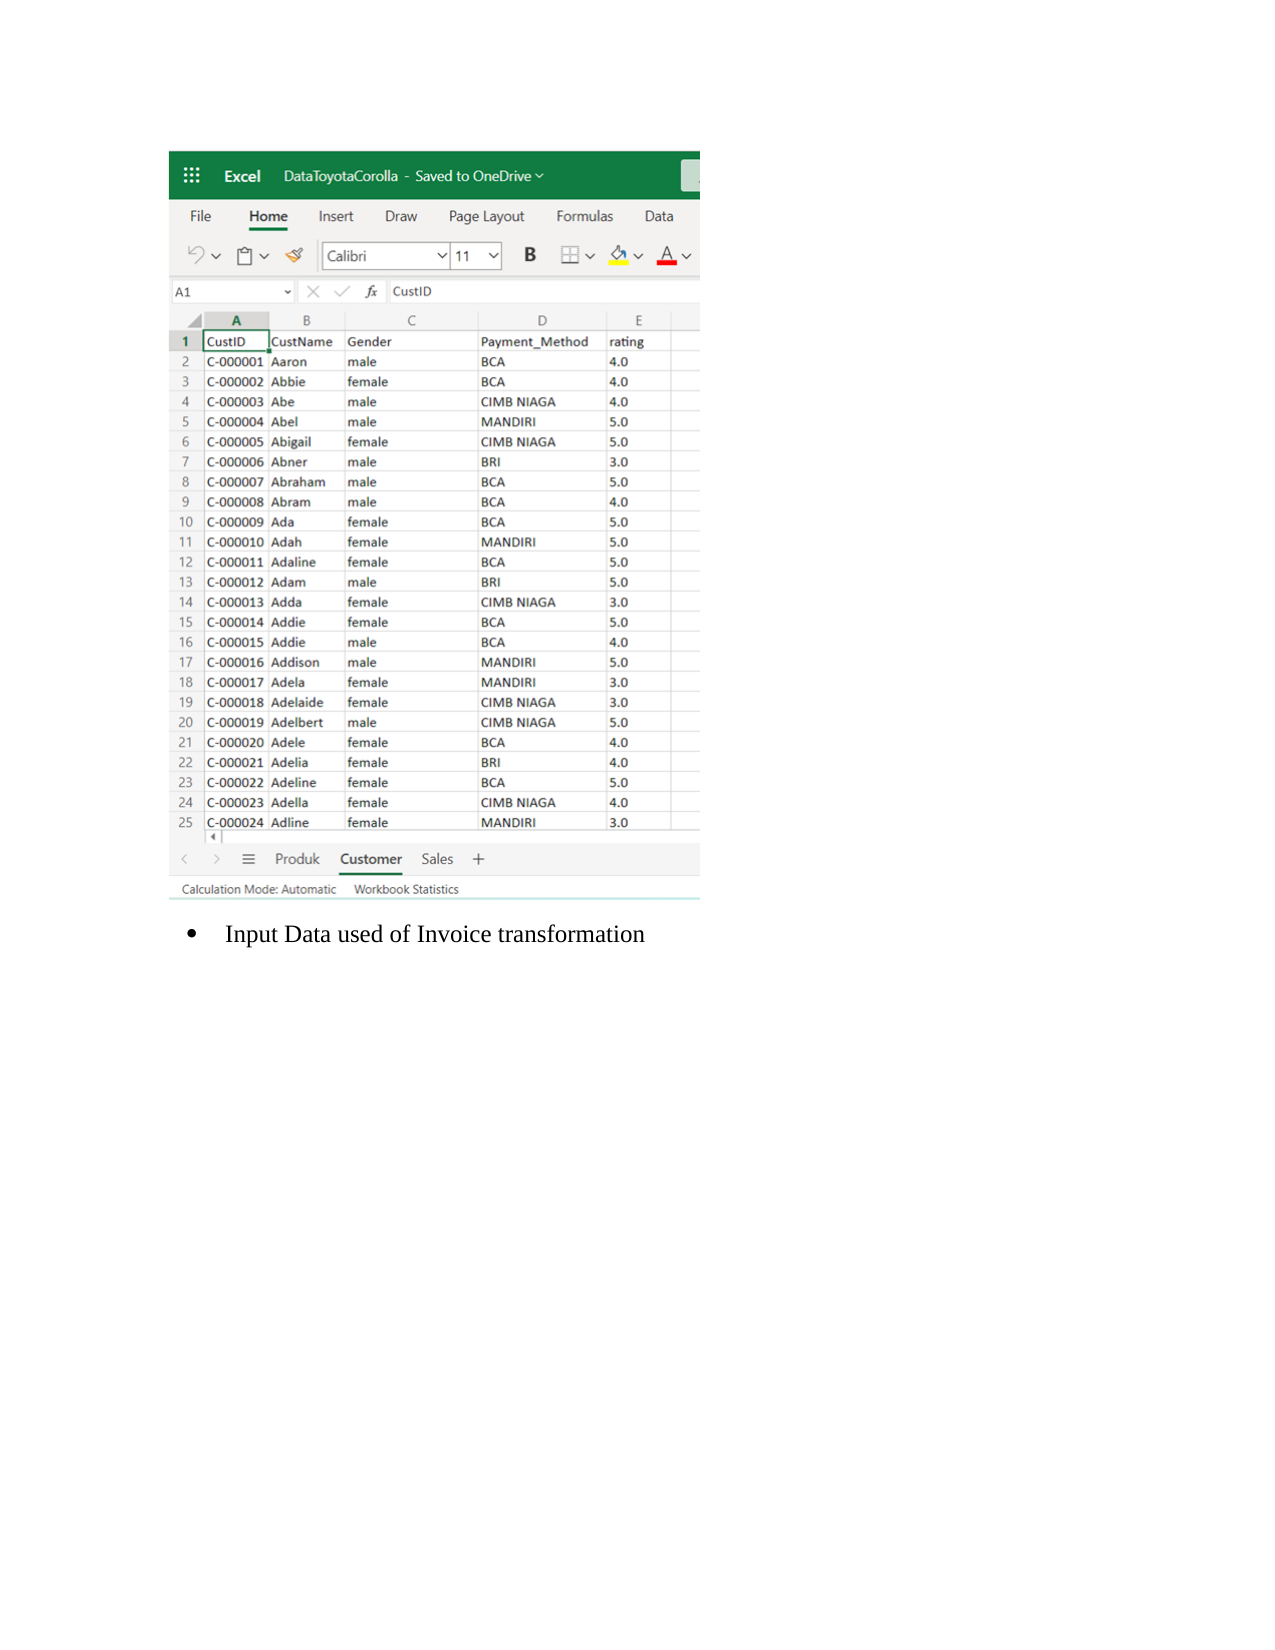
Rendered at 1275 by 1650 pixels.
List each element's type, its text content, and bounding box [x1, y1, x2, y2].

list Input Data used of Invoice transformation [187, 919, 1125, 948]
